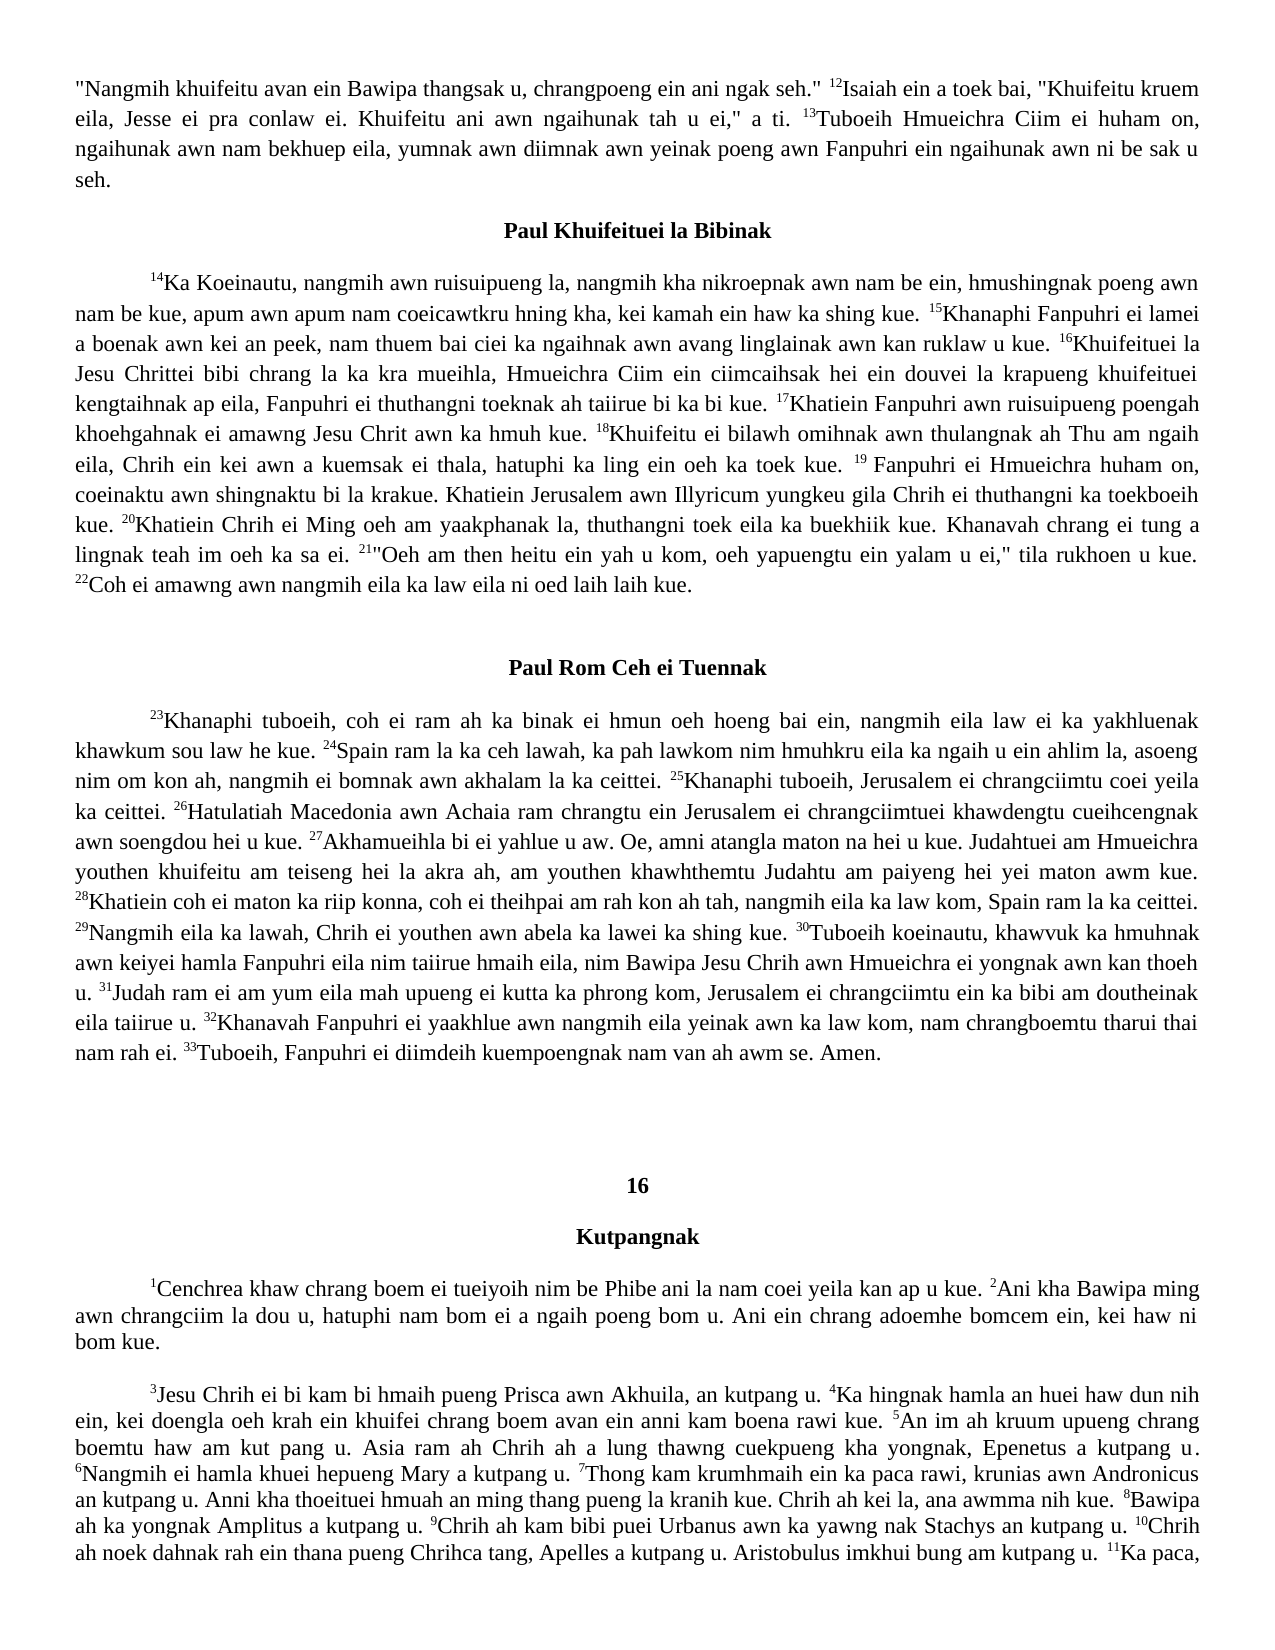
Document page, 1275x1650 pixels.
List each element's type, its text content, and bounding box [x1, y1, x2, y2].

text 23Khanaphi tuboeih, coh ei ram ah ka binak ei hmun oeh hoeng bai ein, nangmih eila law ei ka yakhluenak khawkum sou law he kue. 24Spain ram la ka ceh lawah, ka pah lawkom nim hmuhkru eila ka ngaih u ein ahlim la, asoeng nim om kon ah, nangmih ei bomnak awn akhalam la ka ceittei. 25Khanaphi tuboeih, Jerusalem ei chrangciimtu coei yeila ka ceittei. 26Hatulatiah Macedonia awn Achaia ram chrangtu ein Jerusalem ei chrangciimtuei khawdengtu cueihcengnak awn soengdou hei u kue. 27Akhamueihla bi ei yahlue u aw. Oe, amni atangla maton na hei u kue. Judahtuei am Hmueichra youthen khuifeitu am teiseng hei la akra ah, am youthen khawhthemtu Judahtu am paiyeng hei yei maton awm kue. 28Khatiein coh ei maton ka riip konna, coh ei theihpai am rah kon ah tah, nangmih eila ka law kom, Spain ram la ka ceittei. 29Nangmih eila ka lawah, Chrih ei youthen awn abela ka lawei ka shing kue. 30Tuboeih koeinautu, khawvuk ka hmuhnak awn keiyei hamla Fanpuhri eila nim taiirue hmaih eila, nim Bawipa Jesu Chrih awn Hmueichra ei yongnak awn kan thoeh u. 31Judah ram ei am yum eila mah upueng ei kutta ka phrong kom, Jerusalem ei chrangciimtu ein ka bibi am doutheinak eila taiirue u. 32Khanavah Fanpuhri ei yaakhlue awn nangmih eila yeinak awn ka law kom, nam chrangboemtu tharui thai nam rah ei. 33Tuboeih, Fanpuhri ei diimdeih kuempoengnak nam van ah awm se. Amen. [75, 707, 1200, 1066]
text 14Ka Koeinautu, nangmih awn ruisuipueng la, nangmih kha nikroepnak awn nam be ein, hmushingnak poeng awn nam be kue, apum awn apum nam coeicawtkru hning kha, kei kamah ein haw ka shing kue. 15Khanaphi Fanpuhri ei lamei a boenak awn kei an peek, nam thuem bai ciei ka ngaihnak awn avang linglainak awn kan ruklaw u kue. 16Khuifeituei la Jesu Chrittei bibi chrang la ka kra mueihla, Hmueichra Ciim ein ciimcaihsak hei ein douvei la krapueng khuifeituei kengtaihnak ap eila, Fanpuhri ei thuthangni toeknak ah taiirue bi ka bi kue. 17Khatiein Fanpuhri awn ruisuipueng poengah khoehgahnak ei amawng Jesu Chrit awn ka hmuh kue. 18Khuifeitu ei bilawh omihnak awn thulangnak ah Thu am ngaih eila, Chrih ein kei awn a kuemsak ei thala, hatuphi ka ling ein oeh ka toek kue. 19 Fanpuhri ei Hmueichra huham on, coeinaktu awn shingnaktu bi la krakue. Khatiein Jerusalem awn Illyricum yungkeu gila Chrih ei thuthangni ka toekboeih kue. 20Khatiein Chrih ei Ming oeh am yaakphanak la, thuthangni toek eila ka buekhiik kue. Khanavah chrang ei tung a lingnak teah im oeh ka sa ei. 21"Oeh am then heitu ein yah u kom, oeh yapuengtu ein yalam u ei," tila rukhoen u kue. 22Coh ei amawng awn nangmih eila ka law eila ni oed laih laih kue. [75, 269, 1200, 598]
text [75, 75, 1200, 192]
text 1Cenchrea khaw chrang boem ei tueiyoih nim be Phibe ani la nam coei yeila kan ap u kue. 2Ani kha Bawipa ming awn chrangciim la dou u, hatuphi nam bom ei a ngaih poeng bom u. Ani ein chrang adoemhe bomcem ein, kei haw ni bom kue. [75, 1275, 1200, 1354]
text 16 [75, 1172, 1200, 1198]
text Kutpangnak [75, 1223, 1200, 1249]
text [75, 1381, 1200, 1565]
text Paul Khuifeituei la Bibinak [75, 217, 1200, 243]
text Paul Rom Ceh ei Tuennak [75, 654, 1200, 681]
